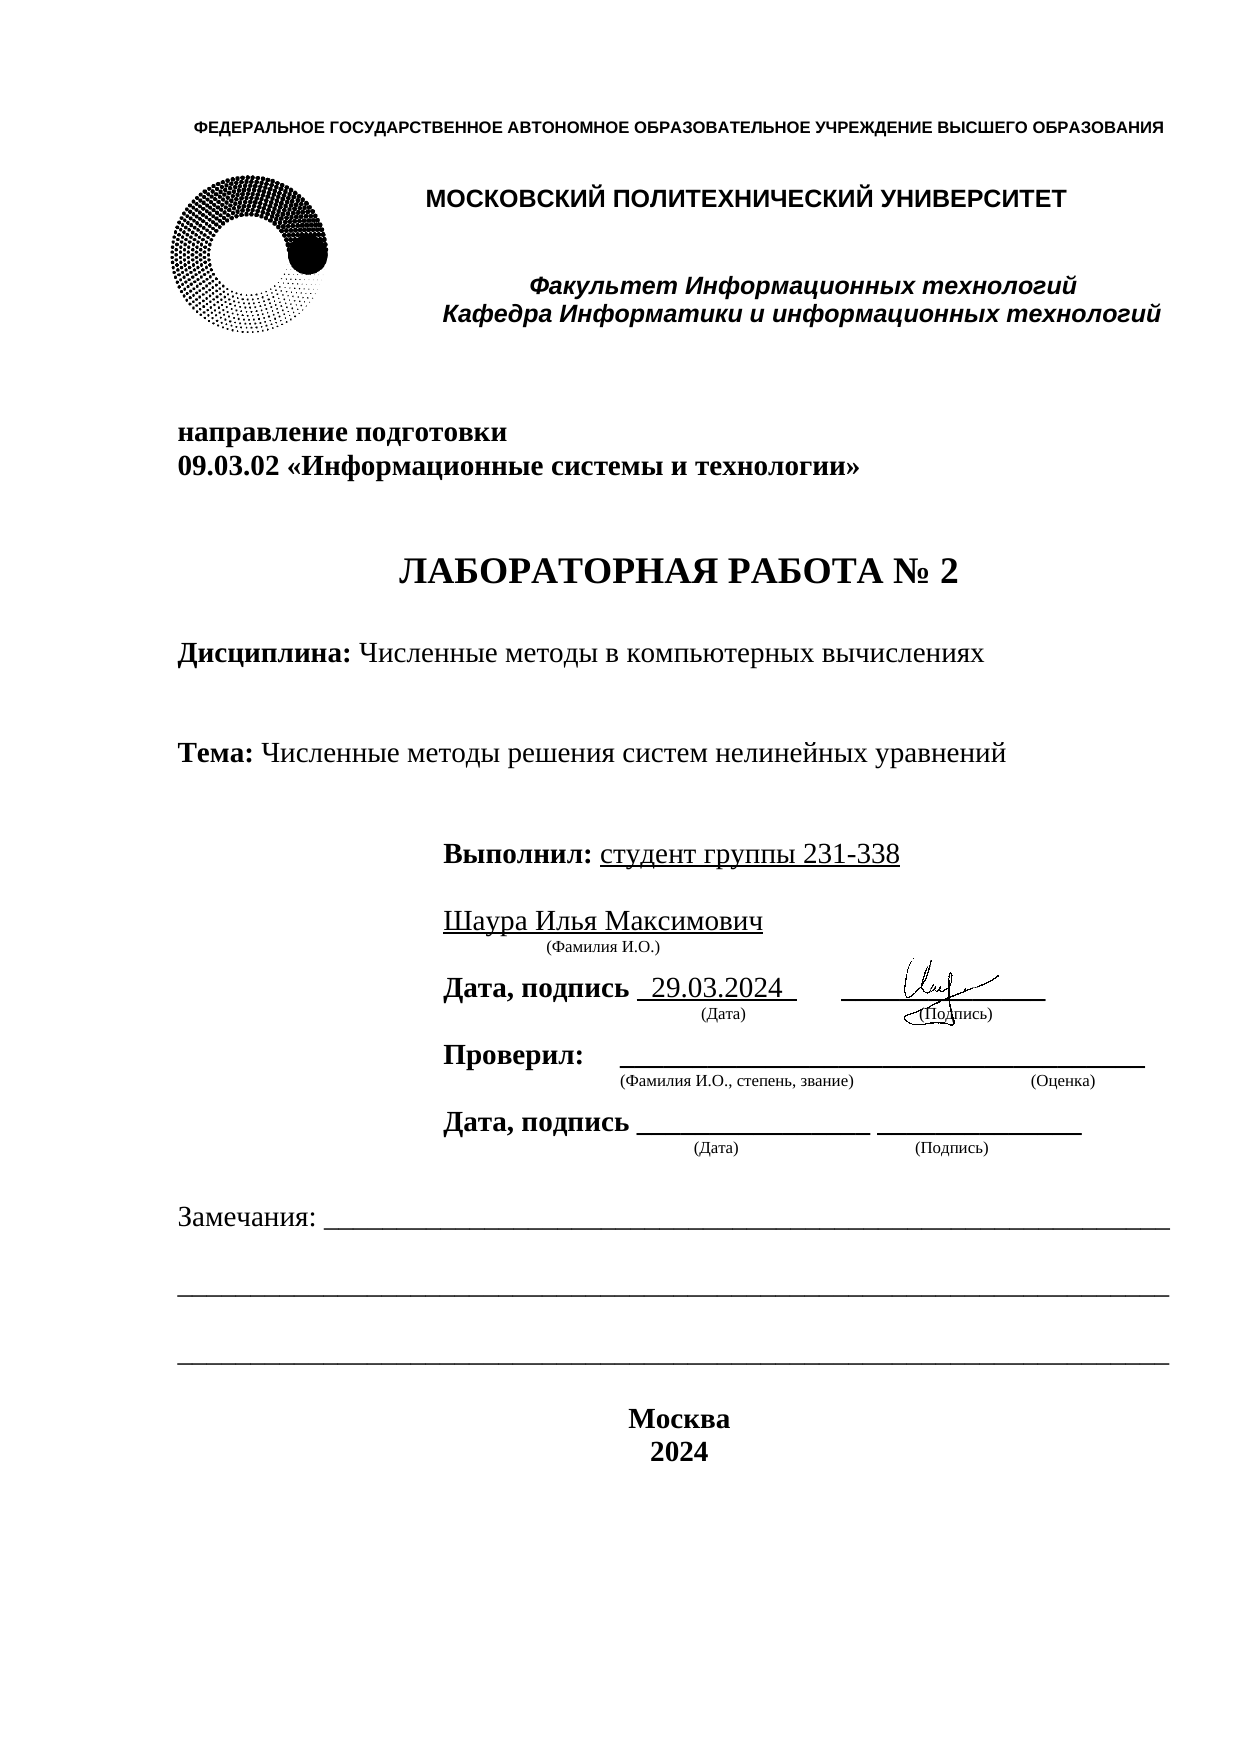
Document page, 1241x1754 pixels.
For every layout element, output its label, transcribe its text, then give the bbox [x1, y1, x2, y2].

text Дата, подпись 29.03.2024 ______________ [1001, 970, 1181, 1004]
picture [896, 946, 1001, 1029]
text Дата, подпись ________________ ______________ [443, 1104, 1181, 1138]
picture [164, 170, 333, 340]
text Шаура Илья Максимович [443, 903, 1181, 937]
text Дисциплина: Численные методы в компьютерных вычислениях [177, 635, 1181, 668]
text 2024 [177, 1434, 1181, 1468]
text ____________________________________________________________________ [177, 1334, 1181, 1367]
text Тема: Численные методы решения систем нелинейных уравнений [177, 736, 1181, 769]
text Дата, подпись 29.03.2024 ______________ [443, 970, 896, 1004]
text ____________________________________________________________________ [177, 1267, 1181, 1300]
text (Фамилия И.О.) [443, 937, 1181, 970]
text ФЕДЕРАЛЬНОЕ ГОСУДАРСТВЕННОЕ АВТОНОМНОЕ ОБРАЗОВАТЕЛЬНОЕ УЧРЕЖДЕНИЕ ВЫСШЕГО ОБРАЗОВАНИЯ [177, 118, 1181, 137]
text направление подготовки [177, 386, 1181, 448]
text Москва [177, 1401, 1181, 1434]
text Выполнил: студент группы 231-338 [443, 836, 1181, 870]
text Проверил: ____________________________________ [443, 1037, 1181, 1071]
text (Дата) (Подпись) [443, 1138, 1181, 1199]
text 09.03.02 «Информационные системы и технологии» [177, 448, 1181, 482]
text Факультет Информационных технологий [333, 271, 1181, 299]
text МОСКОВСКИЙ ПОЛИТЕХНИЧЕСКИЙ УНИВЕРСИТЕТ [333, 184, 1181, 213]
text (Дата) (Подпись) [664, 1004, 1181, 1037]
text Замечания: __________________________________________________________ [177, 1199, 1181, 1233]
text (Фамилия И.О., степень, звание) (Оценка) [546, 1071, 1181, 1104]
text Кафедра Информатики и информационных технологий [333, 299, 1181, 328]
text ЛАБОРАТОРНАЯ РАБОТА № 2 [177, 549, 1181, 592]
